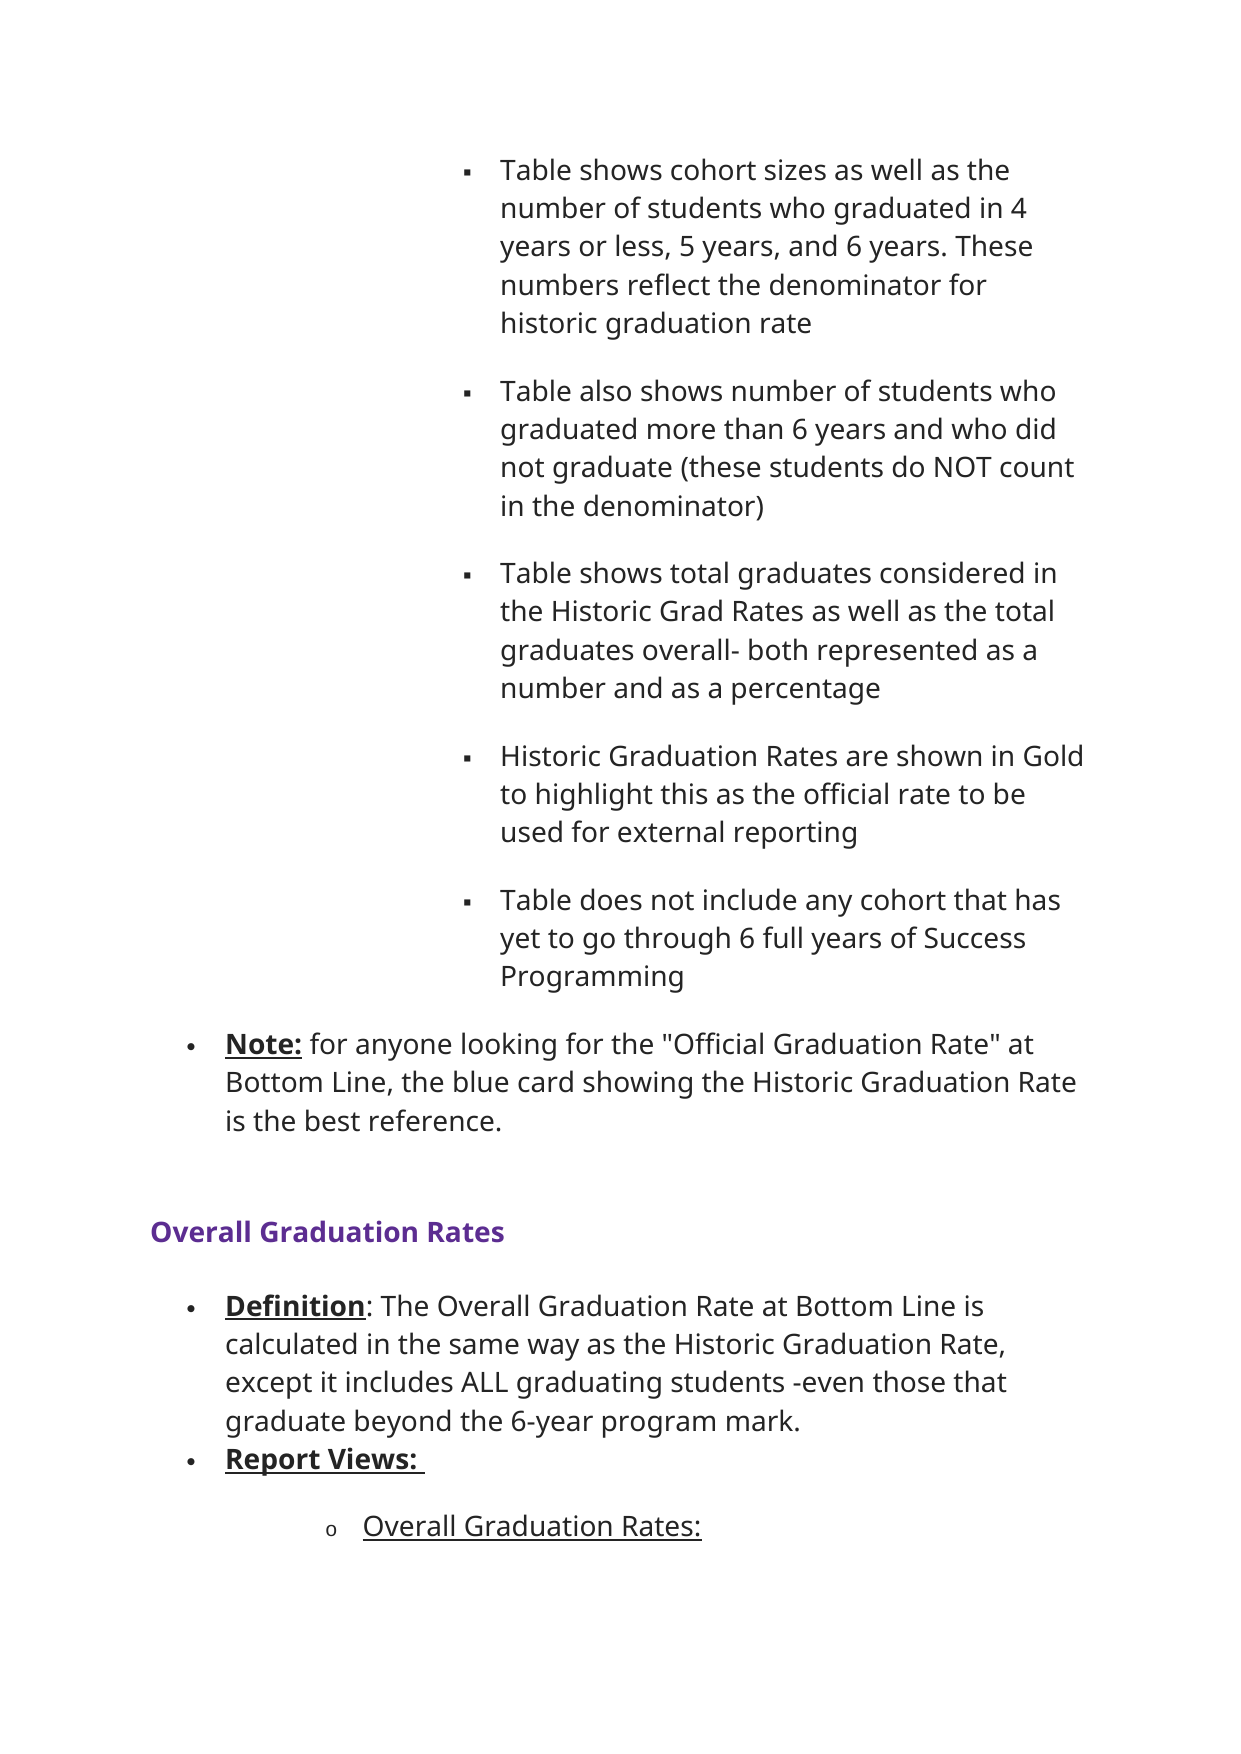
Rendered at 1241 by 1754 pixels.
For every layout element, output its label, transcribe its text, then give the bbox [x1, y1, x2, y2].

list Overall Graduation Rates: [325, 1507, 1090, 1545]
list Definition: The Overall Graduation Rate at Bottom Line is calculated in the same way as the Historic Graduation Rate, except it includes ALL graduating students -even those that graduate beyond the 6-year program mark. [187, 1286, 1090, 1439]
list ​​​​​​​Note: for anyone looking for the "Official Graduation Rate" at Bottom Line, the blue card showing the Historic Graduation Rate is the best reference. [187, 1024, 1090, 1139]
list Table shows total graduates considered in the Historic Grad Rates as well as the total graduates overall- both represented as a number and as a percentage [462, 553, 1090, 707]
list Table also shows number of students who graduated more than 6 years and who did not graduate (these students do NOT count in the denominator) [462, 371, 1090, 524]
list Historic Graduation Rates are shown in Gold to highlight this as the official rate to be used for external reporting [462, 736, 1090, 851]
list ​​​​​​​Table shows cohort sizes as well as the number of students who graduated in 4 years or less, 5 years, and 6 years. These numbers reflect the denominator for historic graduation rate [462, 150, 1090, 342]
list Table does not include any cohort that has yet to go through 6 full years of Success Programming [462, 880, 1090, 995]
list Report Views: [187, 1439, 1090, 1477]
text Overall Graduation Rates [150, 1212, 1090, 1251]
